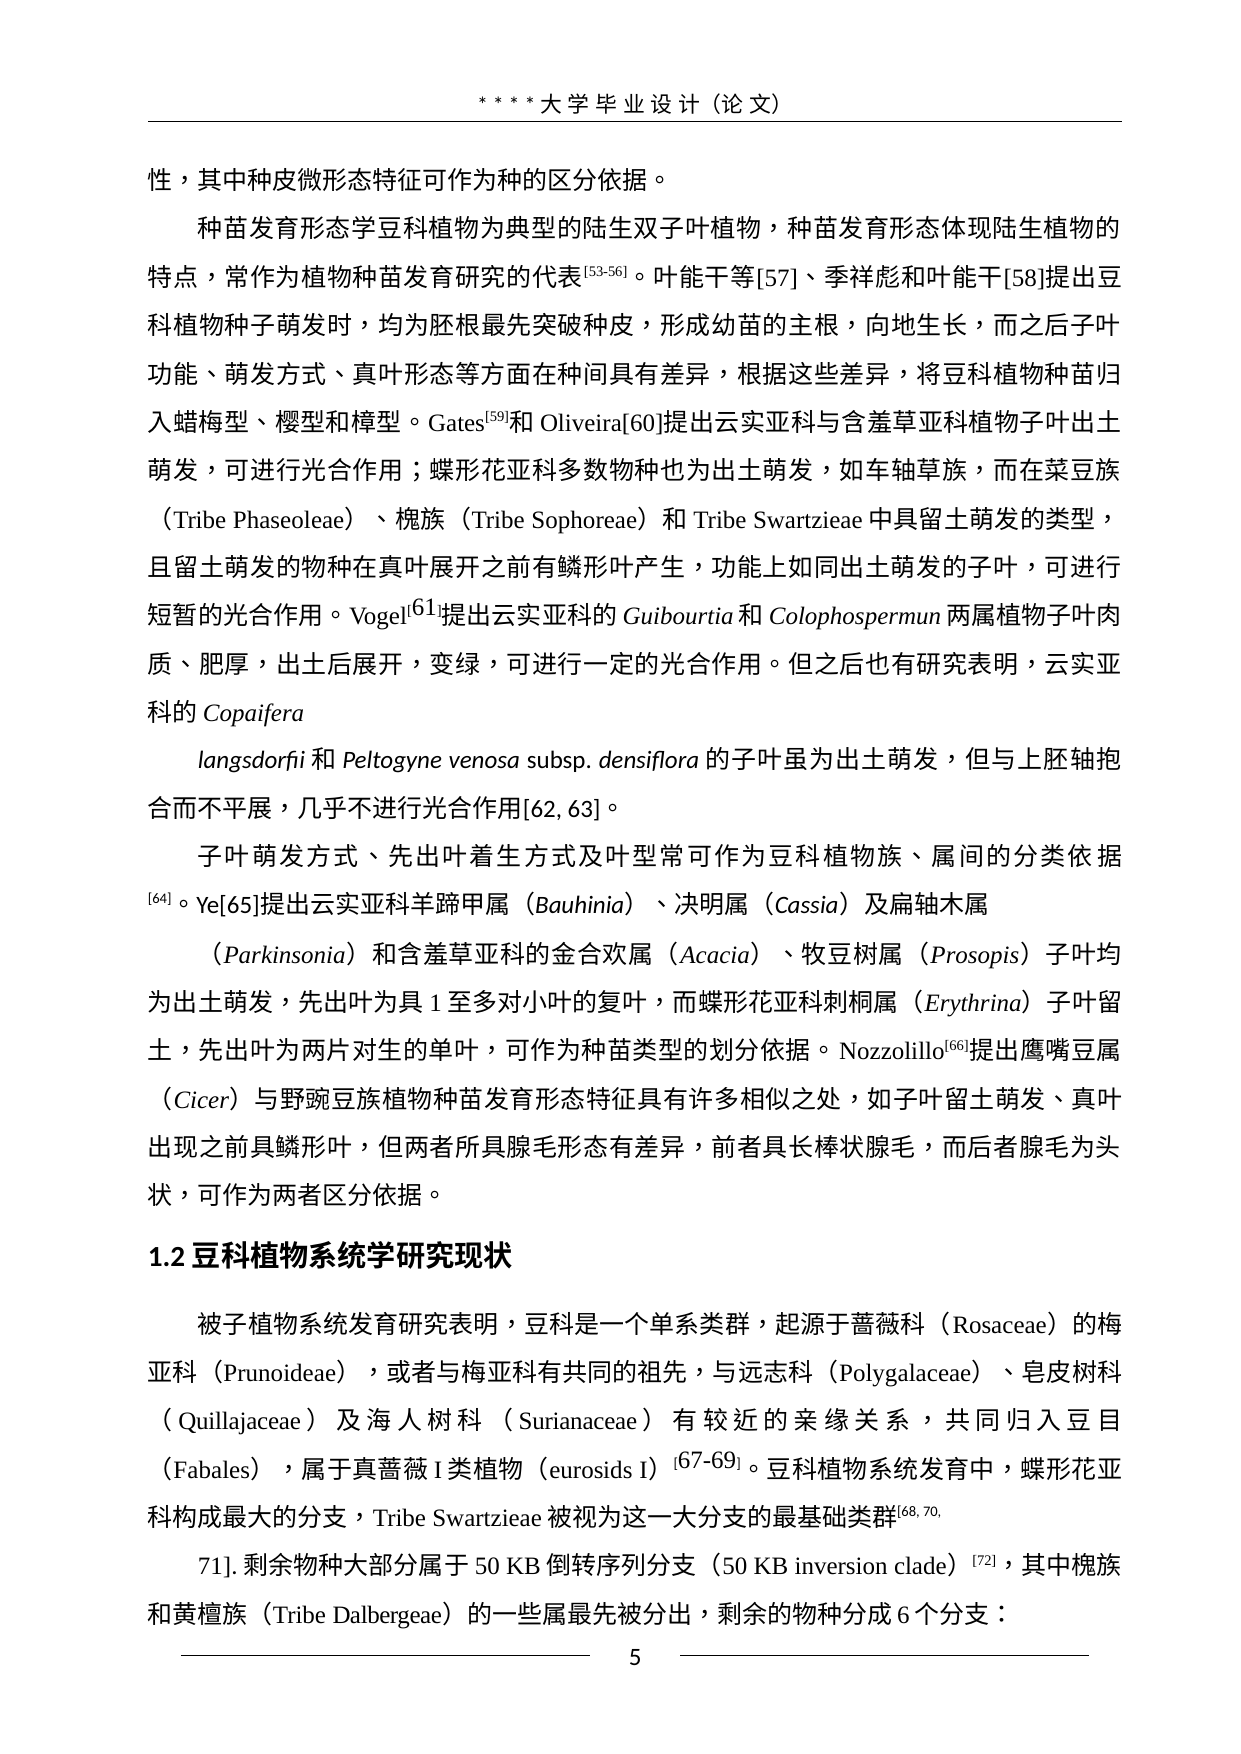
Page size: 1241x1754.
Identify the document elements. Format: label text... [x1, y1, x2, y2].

text （Parkinsonia）和含羞草亚科的金合欢属（Acacia）、牧豆树属（Prosopis）子叶均为出土萌发，先出叶为具1至多对小叶的复叶，而蝶形花亚科刺桐属（Erythrina）子叶留土，先出叶为两片对生的单叶，可作为种苗类型的划分依据。Nozzolillo[66]提出鹰嘴豆属（Cicer）与野豌豆族植物种苗发育形态特征具有许多相似之处，如子叶留土萌发、真叶出现之前具鳞形叶，但两者所具腺毛形态有差异，前者具长棒状腺毛，而后者腺毛为头状，可作为两者区分依据。 [148, 921, 1122, 1211]
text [148, 148, 1122, 196]
text 被子植物系统发育研究表明，豆科是一个单系类群，起源于蔷薇科（Rosaceae）的梅亚科（Prunoideae），或者与梅亚科有共同的祖先，与远志科（Polygalaceae）、皂皮树科（Quillajaceae）及海人树科（Surianaceae）有较近的亲缘关系，共同归入豆目（Fabales），属于真蔷薇I类植物（eurosids I）[67-69]。豆科植物系统发育中，蝶形花亚科构成最大的分支，Tribe Swartzieae被视为这一大分支的最基础类群[68, 70, [148, 1291, 1122, 1533]
text langsdorfii和Peltogyne venosa subsp. densiflora的子叶虽为出土萌发，但与上胚轴抱合而不平展，几乎不进行光合作用[62, 63]。 [148, 728, 1122, 824]
subtitle 1.2 豆科植物系统学研究现状 [148, 1235, 1122, 1275]
text 71]. 剩余物种大部分属于50 KB倒转序列分支（50 KB inversion clade）[72]，其中槐族和黄檀族（Tribe Dalbergeae）的一些属最先被分出，剩余的物种分成6个分支： [148, 1533, 1122, 1629]
text 种苗发育形态学豆科植物为典型的陆生双子叶植物，种苗发育形态体现陆生植物的特点，常作为植物种苗发育研究的代表[53-56]。叶能干等[57]、季祥彪和叶能干[58]提出豆科植物种子萌发时，均为胚根最先突破种皮，形成幼苗的主根，向地生长，而之后子叶功能、萌发方式、真叶形态等方面在种间具有差异，根据这些差异，将豆科植物种苗归入蜡梅型、樱型和樟型。Gates[59]和Oliveira[60]提出云实亚科与含羞草亚科植物子叶出土萌发，可进行光合作用；蝶形花亚科多数物种也为出土萌发，如车轴草族，而在菜豆族（Tribe Phaseoleae）、槐族（Tribe Sophoreae）和Tribe Swartzieae中具留土萌发的类型，且留土萌发的物种在真叶展开之前有鳞形叶产生，功能上如同出土萌发的子叶，可进行短暂的光合作用。Vogel[61]提出云实亚科的Guibourtia和Colophospermun两属植物子叶肉质、肥厚，出土后展开，变绿，可进行一定的光合作用。但之后也有研究表明，云实亚科的Copaifera [148, 196, 1122, 728]
text 子叶萌发方式、先出叶着生方式及叶型常可作为豆科植物族、属间的分类依据[64]。Ye[65]提出云实亚科羊蹄甲属（Bauhinia）、决明属（Cassia）及扁轴木属 [148, 824, 1122, 921]
